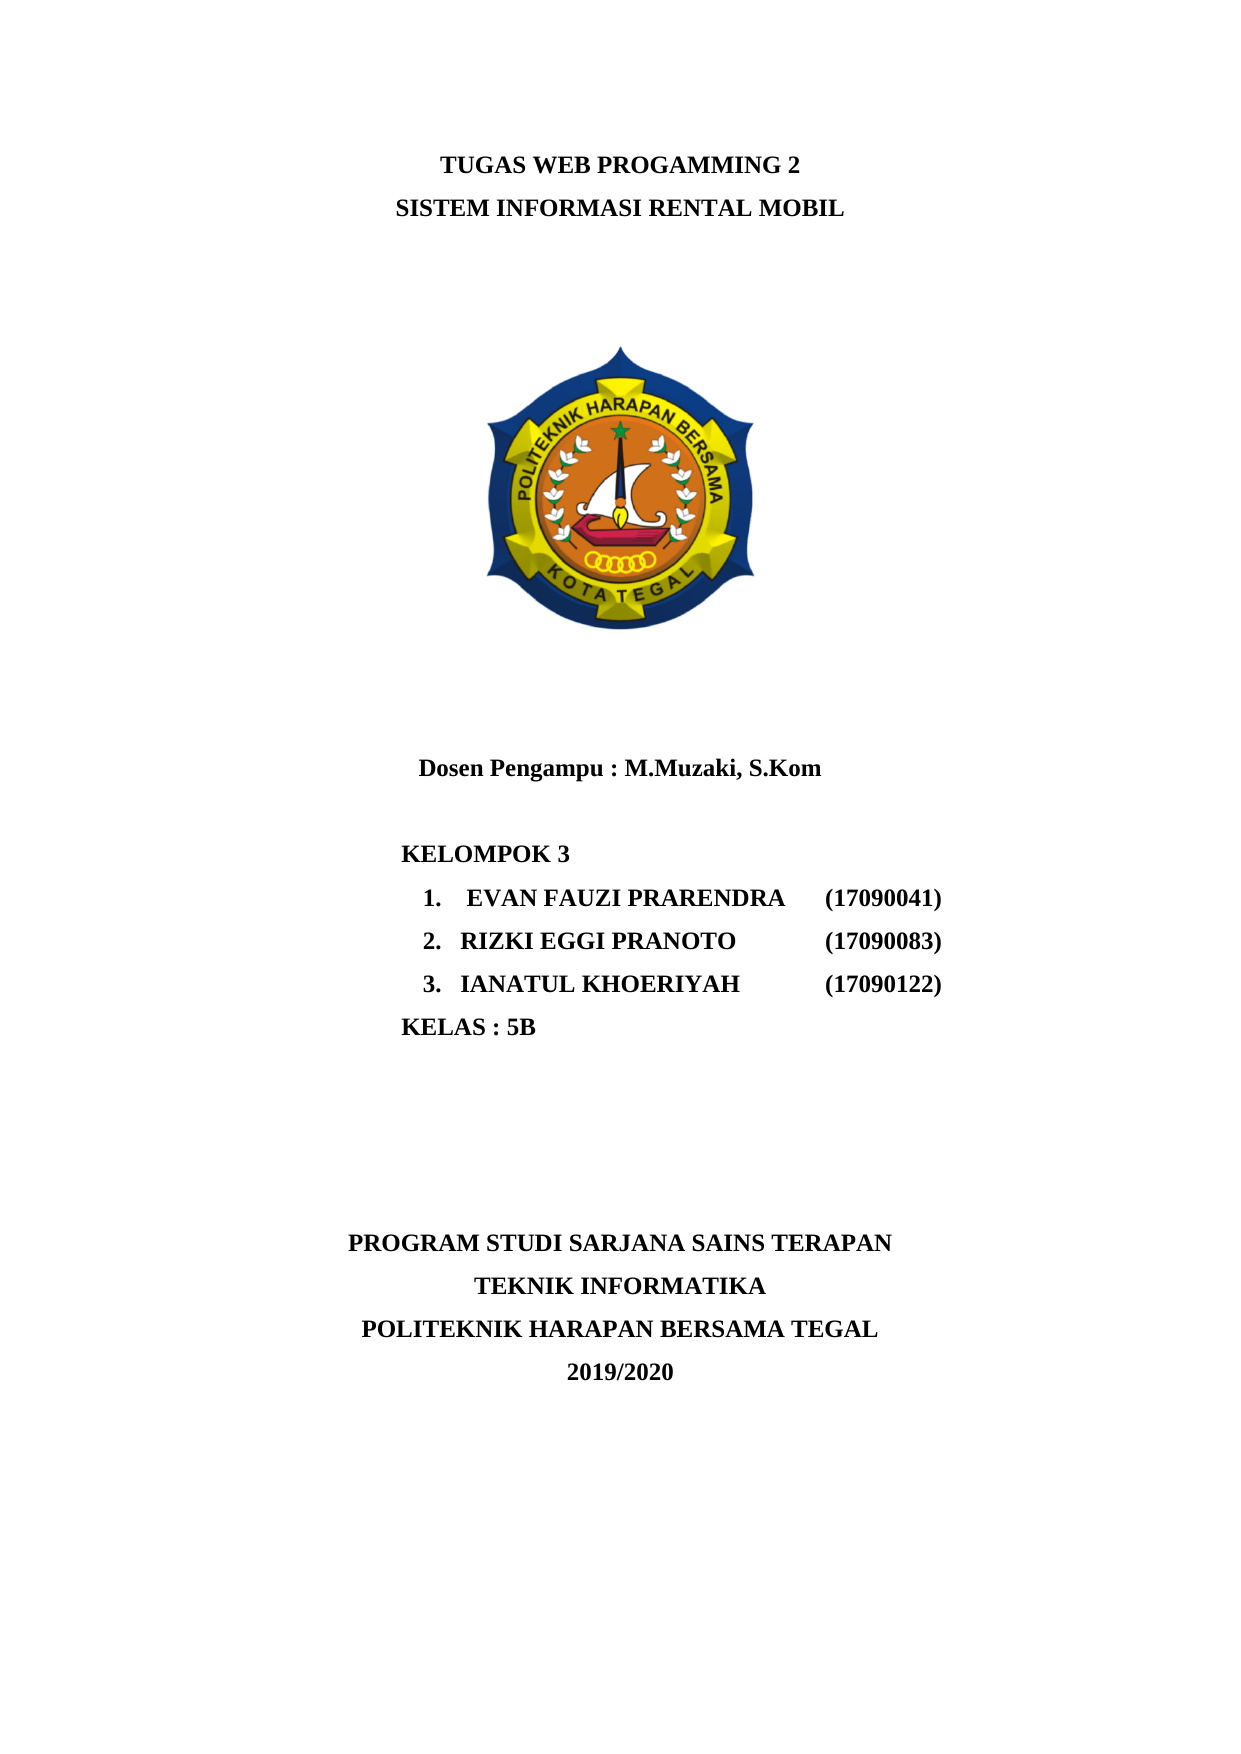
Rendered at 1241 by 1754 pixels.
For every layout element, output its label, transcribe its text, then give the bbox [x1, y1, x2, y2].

text KELAS : 5B [401, 1012, 1090, 1041]
text SISTEM INFORMASI RENTAL MOBIL [150, 193, 1090, 222]
list EVAN FAUZI PRARENDRA (17090041) [423, 883, 1090, 911]
list IANATUL KHOERIYAH (17090122) [423, 969, 1090, 998]
text PROGRAM STUDI SARJANA SAINS TERAPAN [150, 1228, 1090, 1256]
text Dosen Pengampu : M.Muzaki, S.Kom [150, 753, 1090, 782]
text 2019/2020 [150, 1357, 1090, 1386]
text POLITEKNIK HARAPAN BERSAMA TEGAL [150, 1314, 1090, 1343]
text TEKNIK INFORMATIKA [150, 1271, 1090, 1299]
text KELOMPOK 3 [401, 839, 1090, 868]
list RIZKI EGGI PRANOTO (17090083) [423, 926, 1090, 954]
picture [462, 322, 778, 653]
text TUGAS WEB PROGAMMING 2 [150, 150, 1090, 179]
